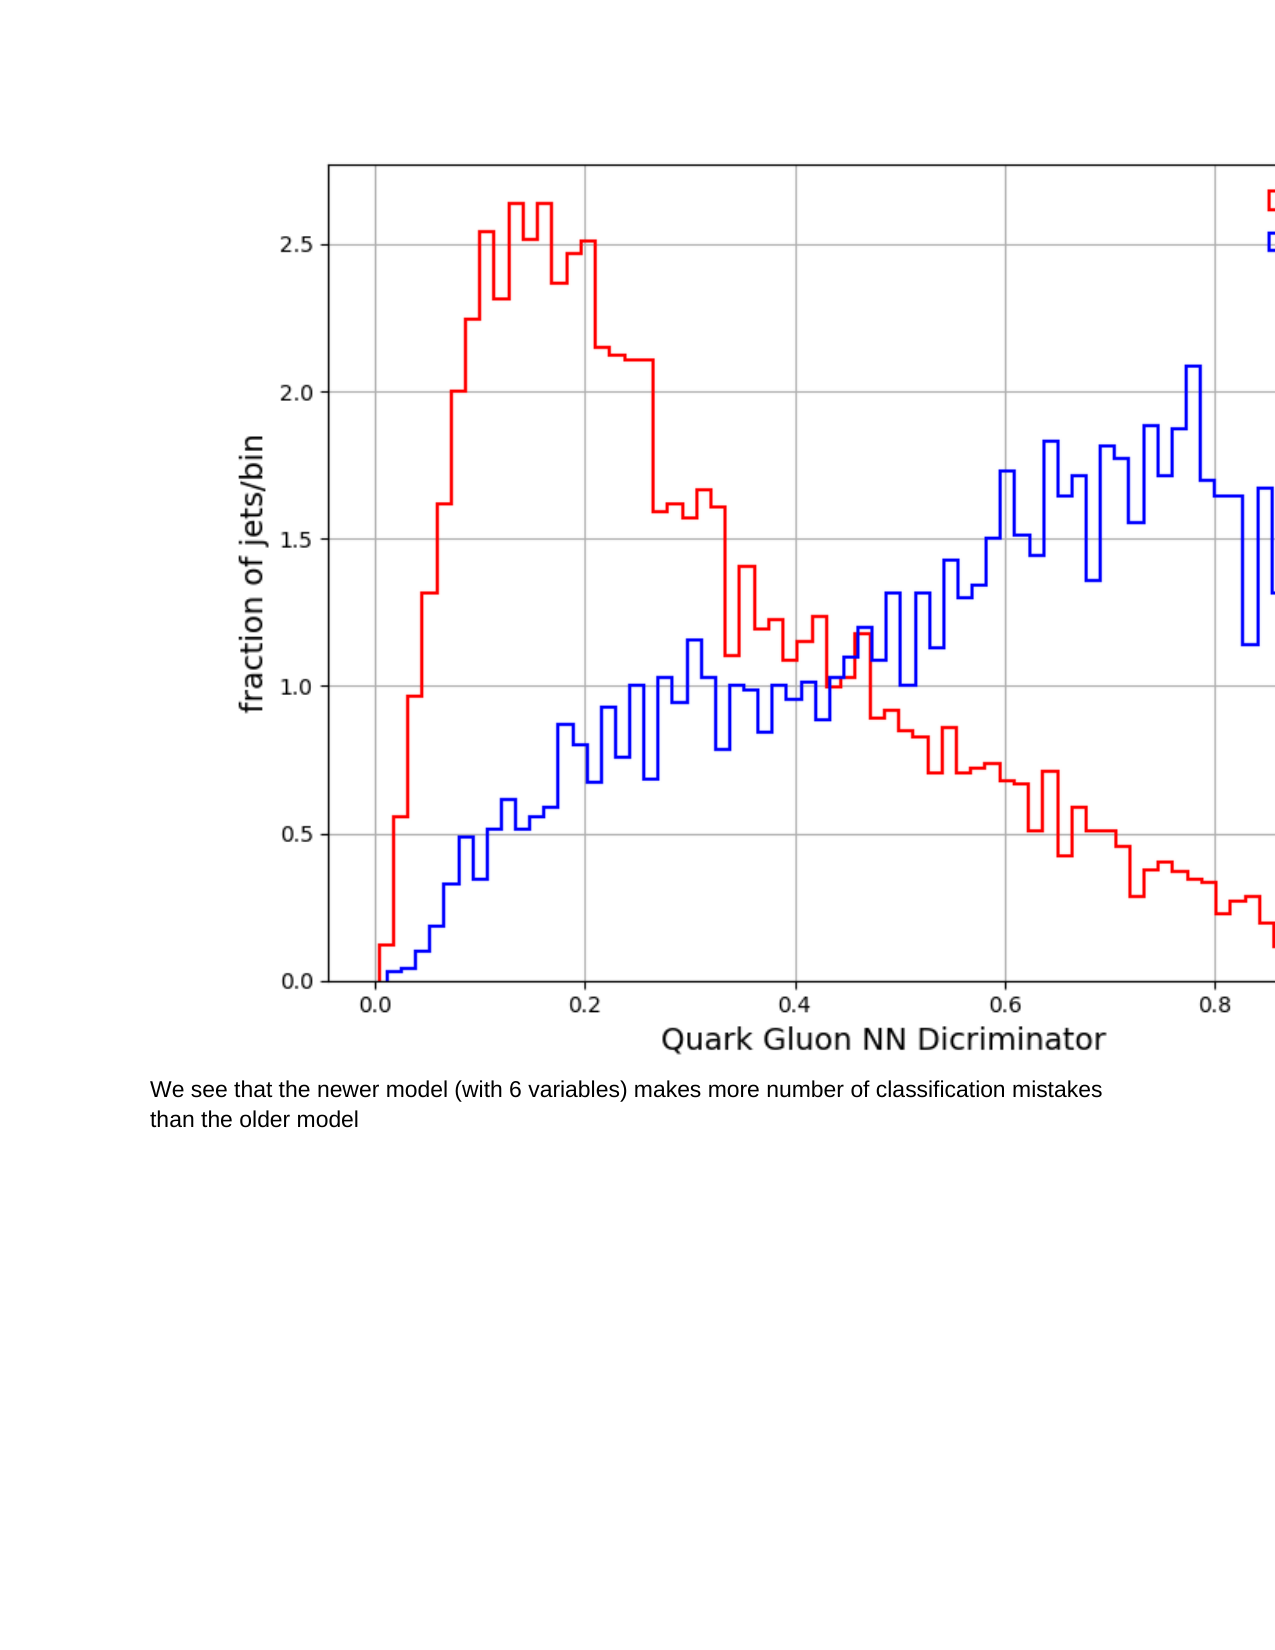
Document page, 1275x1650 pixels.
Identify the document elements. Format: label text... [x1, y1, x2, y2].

text We see that the newer model (with 6 variables) makes more number of classification mistakes than the older model [150, 1076, 1125, 1132]
picture [225, 150, 1275, 1072]
